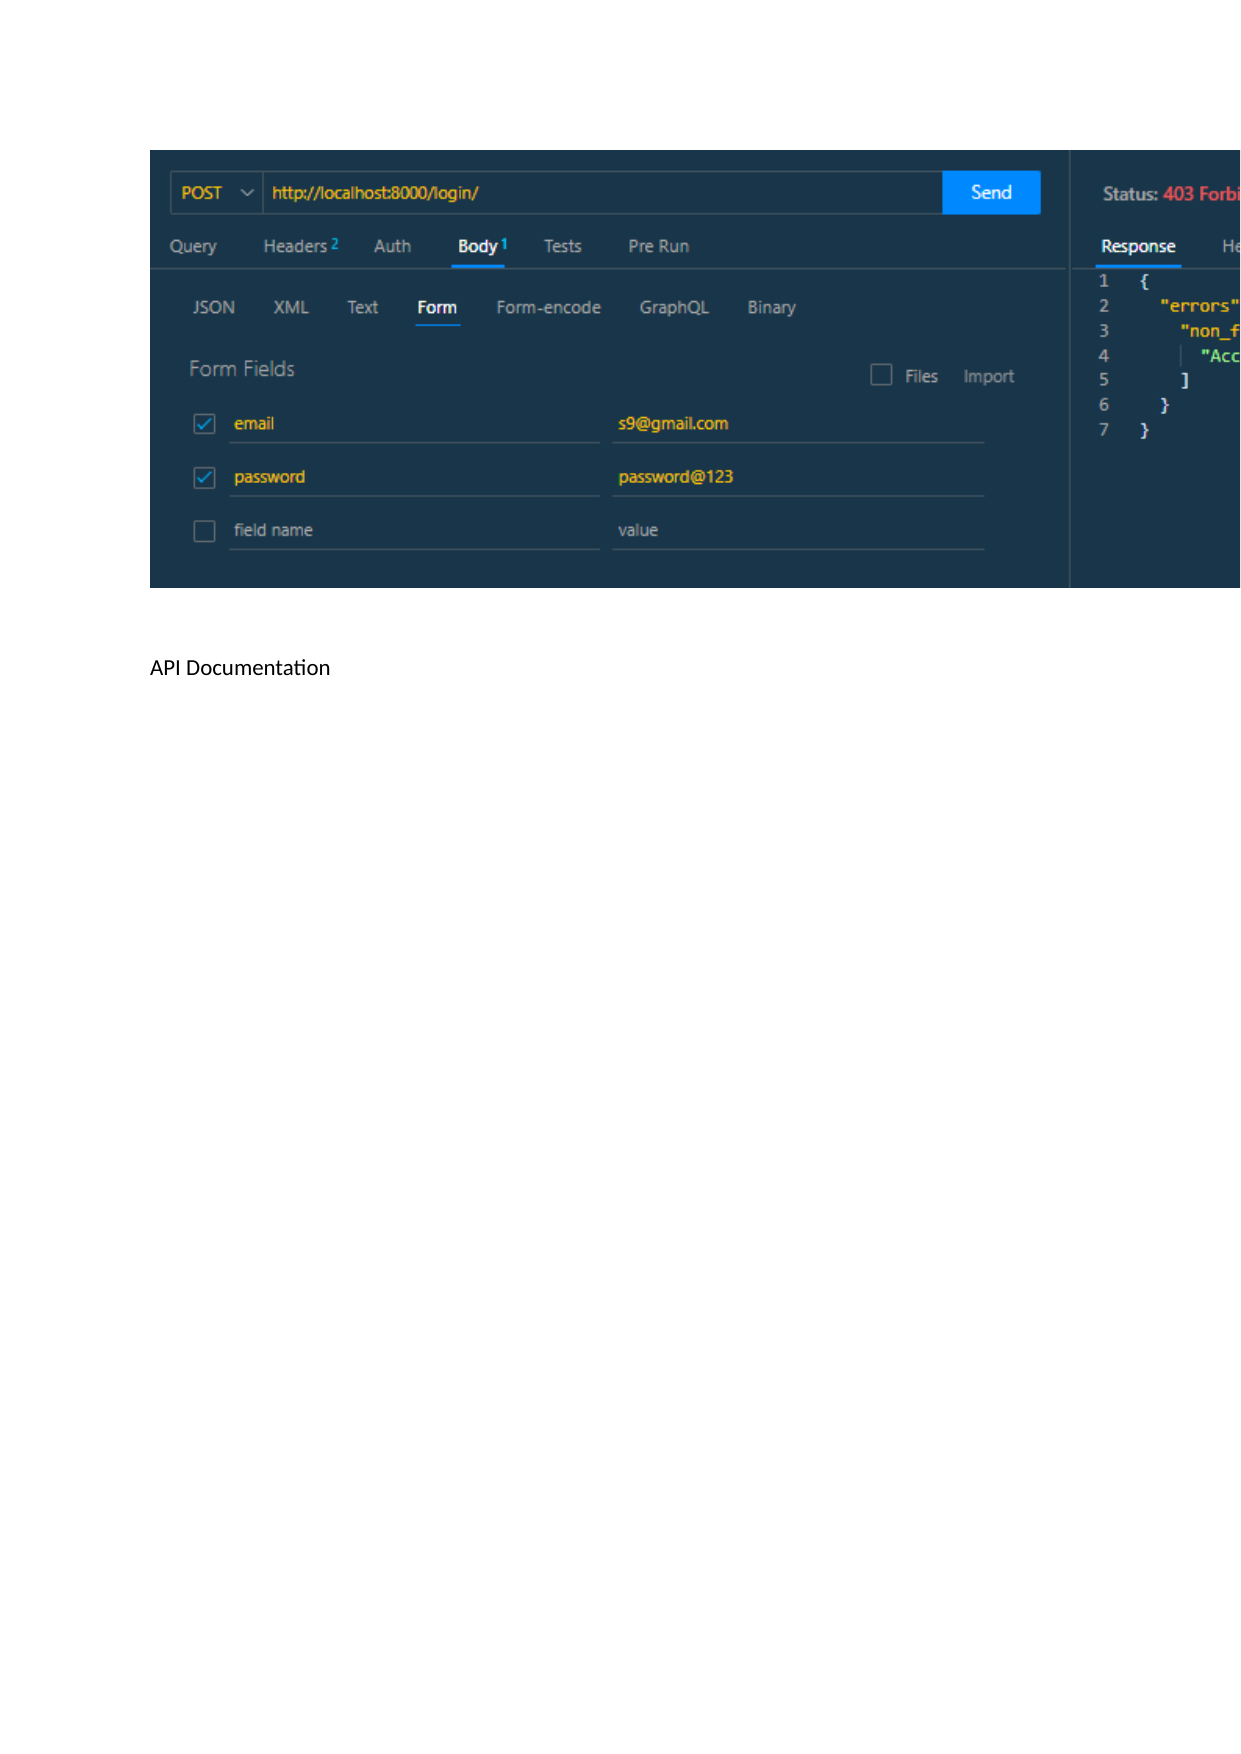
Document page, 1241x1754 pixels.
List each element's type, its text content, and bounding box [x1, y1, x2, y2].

text API Documentation [150, 653, 1090, 681]
picture [150, 150, 1241, 588]
